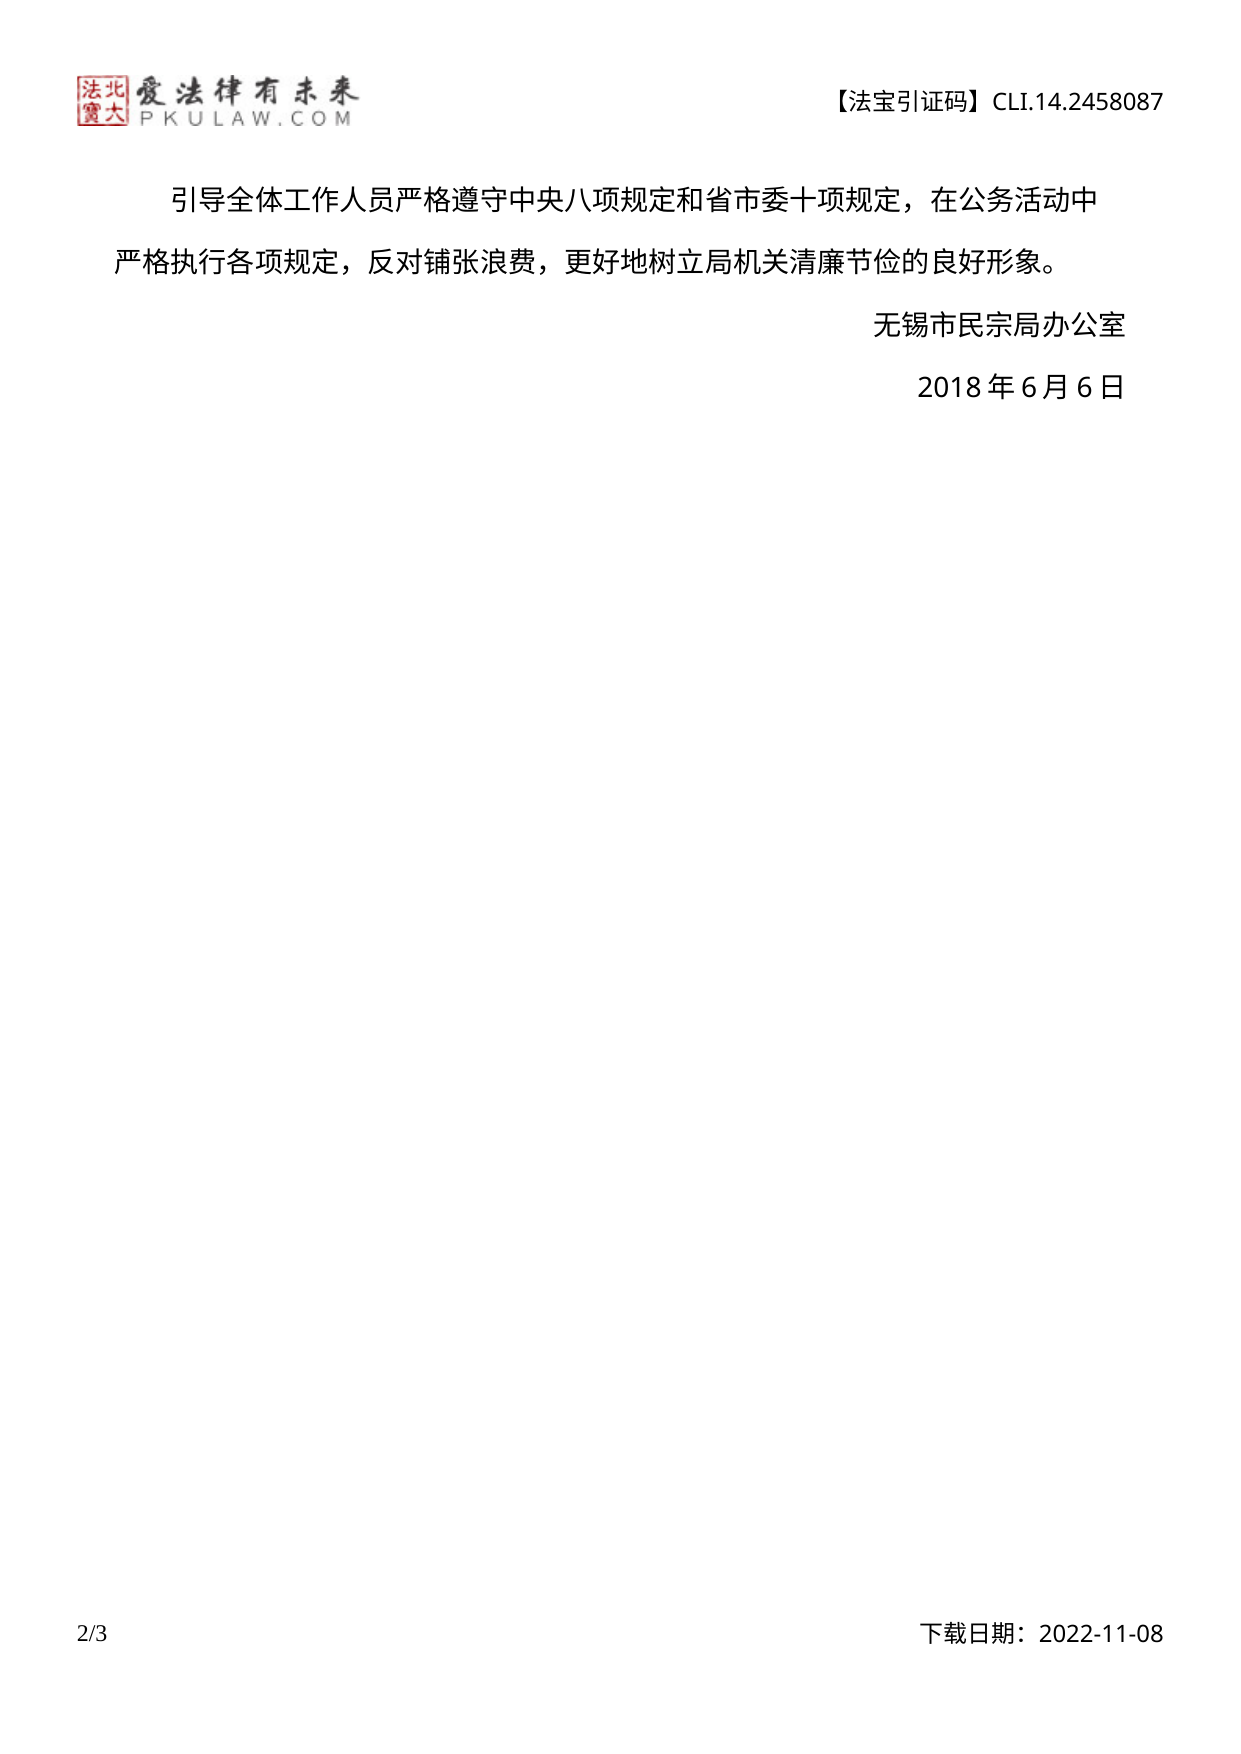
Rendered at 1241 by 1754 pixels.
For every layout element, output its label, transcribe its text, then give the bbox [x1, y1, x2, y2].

text 2018年6月6日 [114, 343, 1126, 406]
picture [76, 75, 361, 126]
text 引导全体工作人员严格遵守中央八项规定和省市委十项规定，在公务活动中严格执行各项规定，反对铺张浪费，更好地树立局机关清廉节俭的良好形象。 [114, 156, 1126, 281]
text 无锡市民宗局办公室 [114, 281, 1126, 343]
